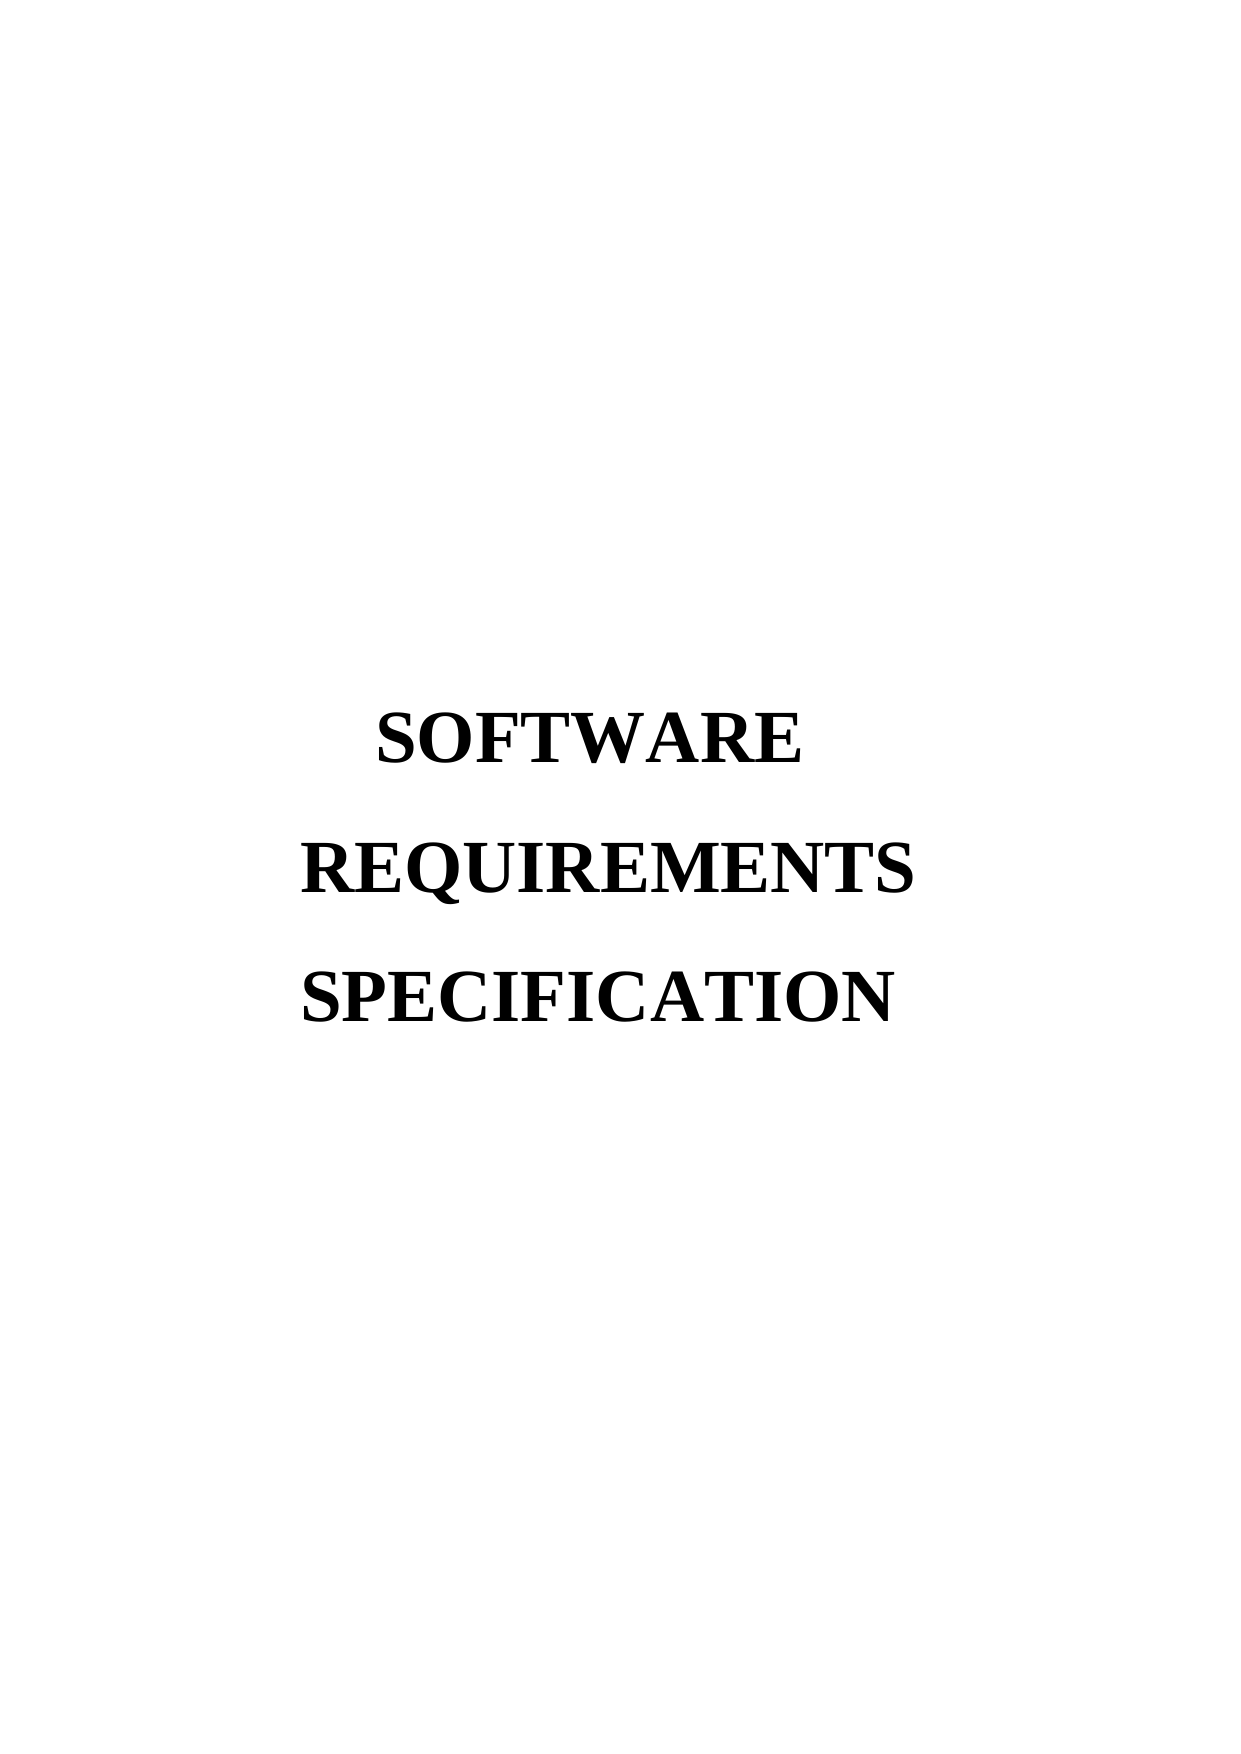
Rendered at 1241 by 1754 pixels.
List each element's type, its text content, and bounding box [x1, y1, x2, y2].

text SOFTWARE REQUIREMENTS SPECIFICATION [300, 693, 1090, 1038]
